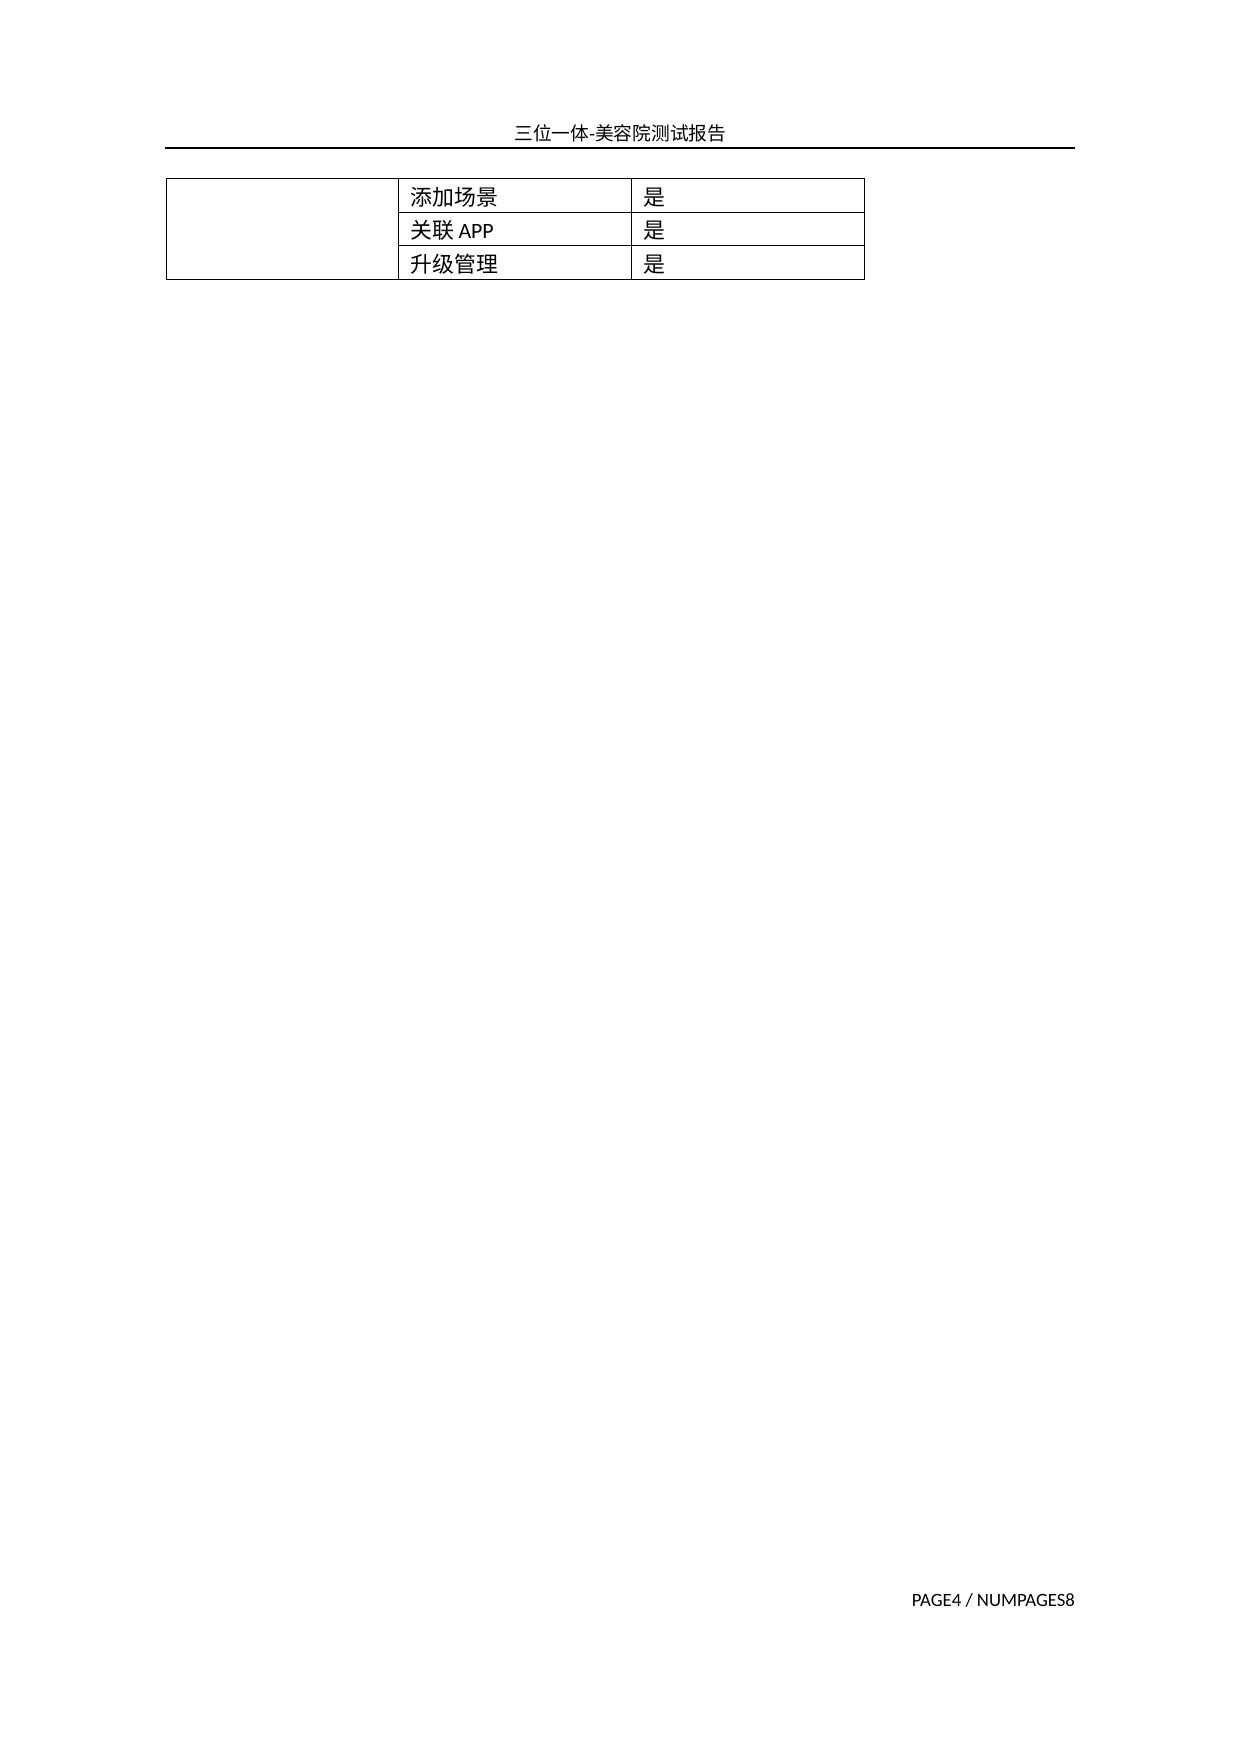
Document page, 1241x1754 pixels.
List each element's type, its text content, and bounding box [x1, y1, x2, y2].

table_cell 添加场景 [399, 179, 631, 212]
table_cell 关联APP [399, 213, 631, 245]
table_cell 是 [632, 213, 864, 245]
table_cell 是 [632, 246, 864, 279]
table_cell 升级管理 [399, 246, 631, 279]
table_cell 是 [632, 179, 864, 212]
